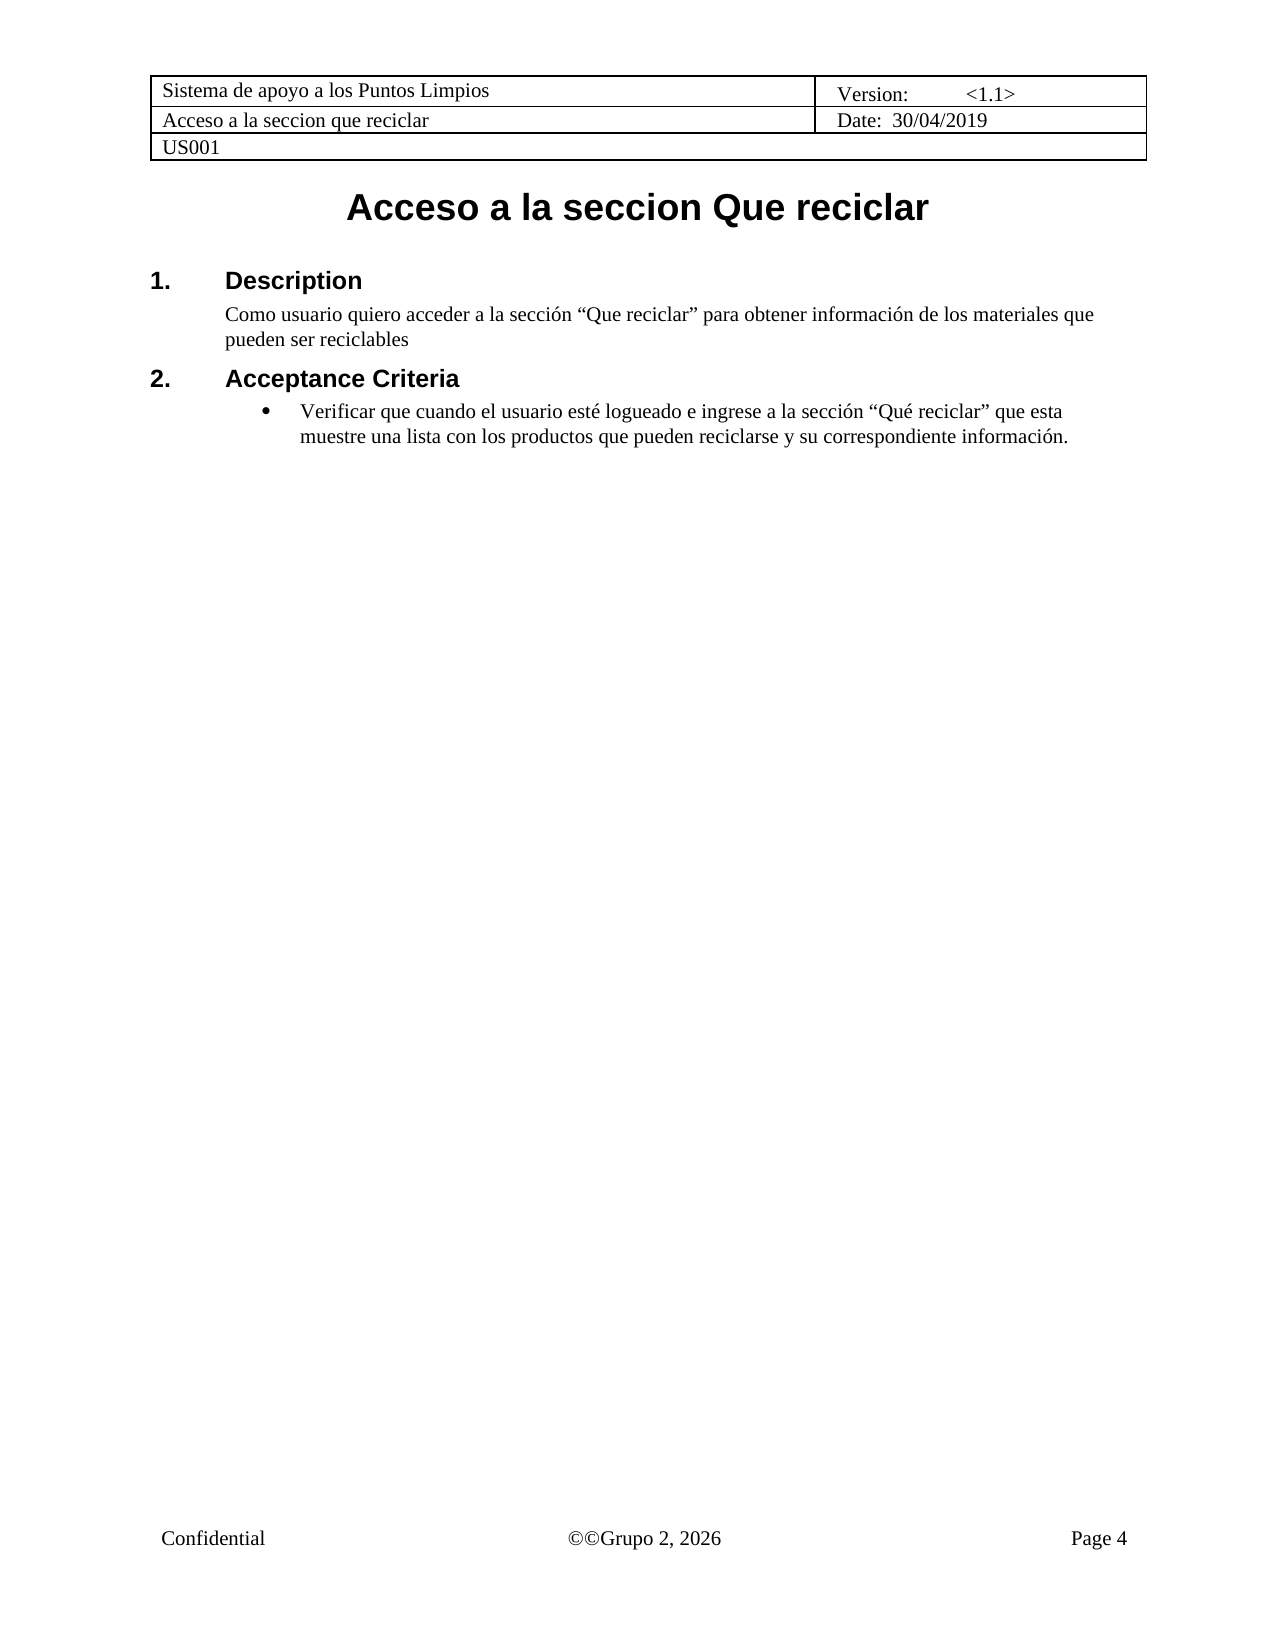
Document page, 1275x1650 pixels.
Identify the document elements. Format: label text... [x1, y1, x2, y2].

title Acceso a la seccion Que reciclar [150, 185, 1125, 228]
list Verificar que cuando el usuario esté logueado e ingrese a la sección “Qué reciclar” que esta muestre una lista con los productos que pueden reciclarse y su correspondiente información. [262, 398, 1125, 448]
subtitle Acceptance Criteria [150, 363, 1125, 392]
subtitle Description [150, 266, 1125, 295]
text Como usuario quiero acceder a la sección “Que reciclar” para obtener información de los materiales que pueden ser reciclables [225, 301, 1125, 351]
